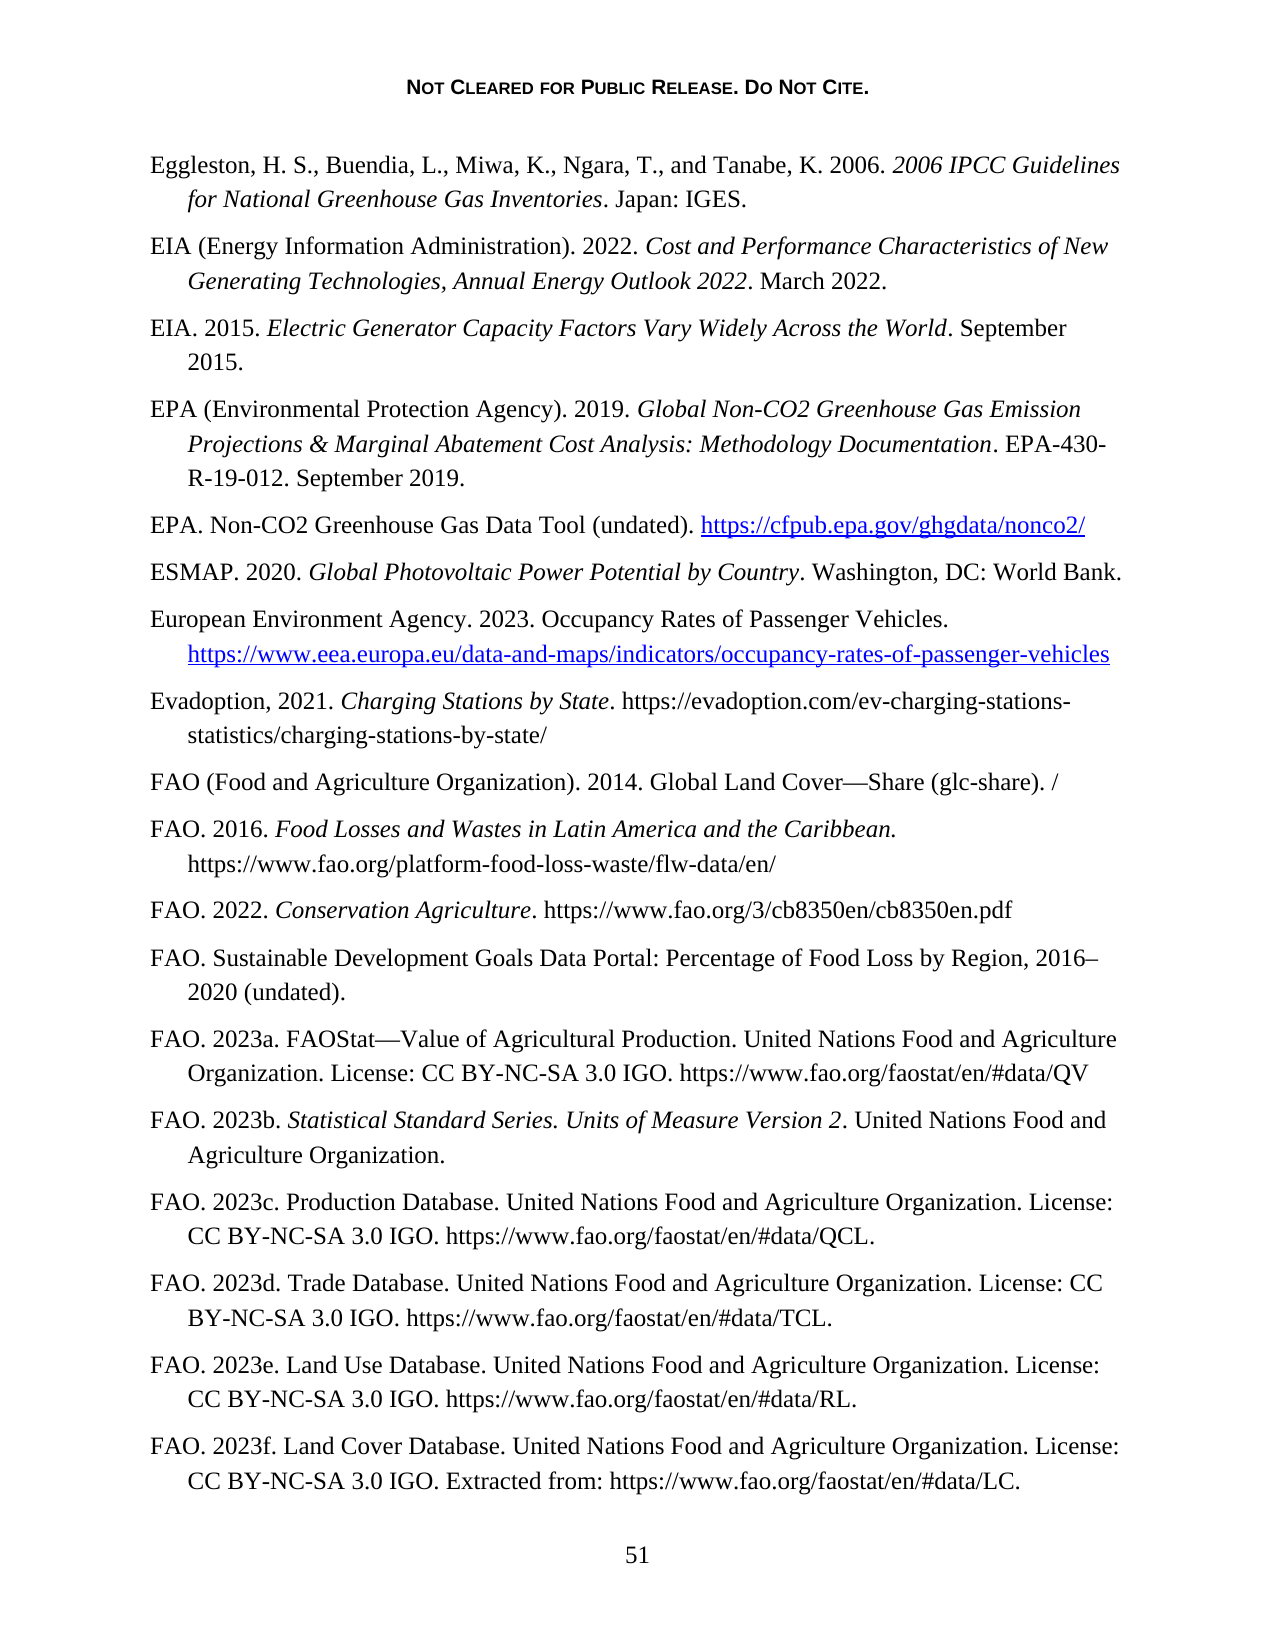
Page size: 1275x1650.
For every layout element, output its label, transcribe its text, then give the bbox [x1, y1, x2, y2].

text FAO. 2023d. Trade Database. United Nations Food and Agriculture Organization. License: CC BY-NC-SA 3.0 IGO. https://www.fao.org/faostat/en/#data/TCL. [150, 1268, 1125, 1332]
text Evadoption, 2021. Charging Stations by State. https://evadoption.com/ev-charging-stations-statistics/charging-stations-by-state/ [150, 686, 1125, 749]
text FAO. 2023a. FAOStat—Value of Agricultural Production. United Nations Food and Agriculture Organization. License: CC BY-NC-SA 3.0 IGO. https://www.fao.org/faostat/en/#data/QV [150, 1024, 1125, 1087]
text FAO. 2023f. Land Cover Database. United Nations Food and Agriculture Organization. License: CC BY-NC-SA 3.0 IGO. Extracted from: https://www.fao.org/faostat/en/#data/LC. [150, 1431, 1125, 1494]
text ESMAP. 2020. Global Photovoltaic Power Potential by Country. Washington, DC: World Bank. [150, 557, 1125, 586]
text FAO (Food and Agriculture Organization). 2014. Global Land Cover—Share (glc-share). / [150, 767, 1125, 796]
text EPA (Environmental Protection Agency). 2019. Global Non-CO2 Greenhouse Gas Emission Projections & Marginal Abatement Cost Analysis: Methodology Documentation. EPA-430-R-19-012. September 2019. [150, 394, 1125, 492]
text FAO. 2023e. Land Use Database. United Nations Food and Agriculture Organization. License: CC BY-NC-SA 3.0 IGO. https://www.fao.org/faostat/en/#data/RL. [150, 1350, 1125, 1413]
text Eggleston, H. S., Buendia, L., Miwa, K., Ngara, T., and Tanabe, K. 2006. 2006 IPCC Guidelines for National Greenhouse Gas Inventories. Japan: IGES. [150, 150, 1125, 213]
text EPA. Non-CO2 Greenhouse Gas Data Tool (undated). https://cfpub.epa.gov/ghgdata/nonco2/ [150, 510, 1125, 539]
text EIA. 2015. Electric Generator Capacity Factors Vary Widely Across the World. September 2015. [150, 313, 1125, 376]
text FAO. 2023c. Production Database. United Nations Food and Agriculture Organization. License: CC BY-NC-SA 3.0 IGO. https://www.fao.org/faostat/en/#data/QCL. [150, 1187, 1125, 1250]
text EIA (Energy Information Administration). 2022. Cost and Performance Characteristics of New Generating Technologies, Annual Energy Outlook 2022. March 2022. [150, 231, 1125, 295]
text FAO. Sustainable Development Goals Data Portal: Percentage of Food Loss by Region, 2016–2020 (undated). [150, 943, 1125, 1006]
text FAO. 2023b. Statistical Standard Series. Units of Measure Version 2. United Nations Food and Agriculture Organization. [150, 1106, 1125, 1169]
text FAO. 2022. Conservation Agriculture. https://www.fao.org/3/cb8350en/cb8350en.pdf [150, 896, 1125, 924]
text FAO. 2016. Food Losses and Wastes in Latin America and the Caribbean. https://www.fao.org/platform-food-loss-waste/flw-data/en/ [150, 814, 1125, 877]
text European Environment Agency. 2023. Occupancy Rates of Passenger Vehicles. https://www.eea.europa.eu/data-and-maps/indicators/occupancy-rates-of-passenger-vehicles [150, 604, 1125, 667]
